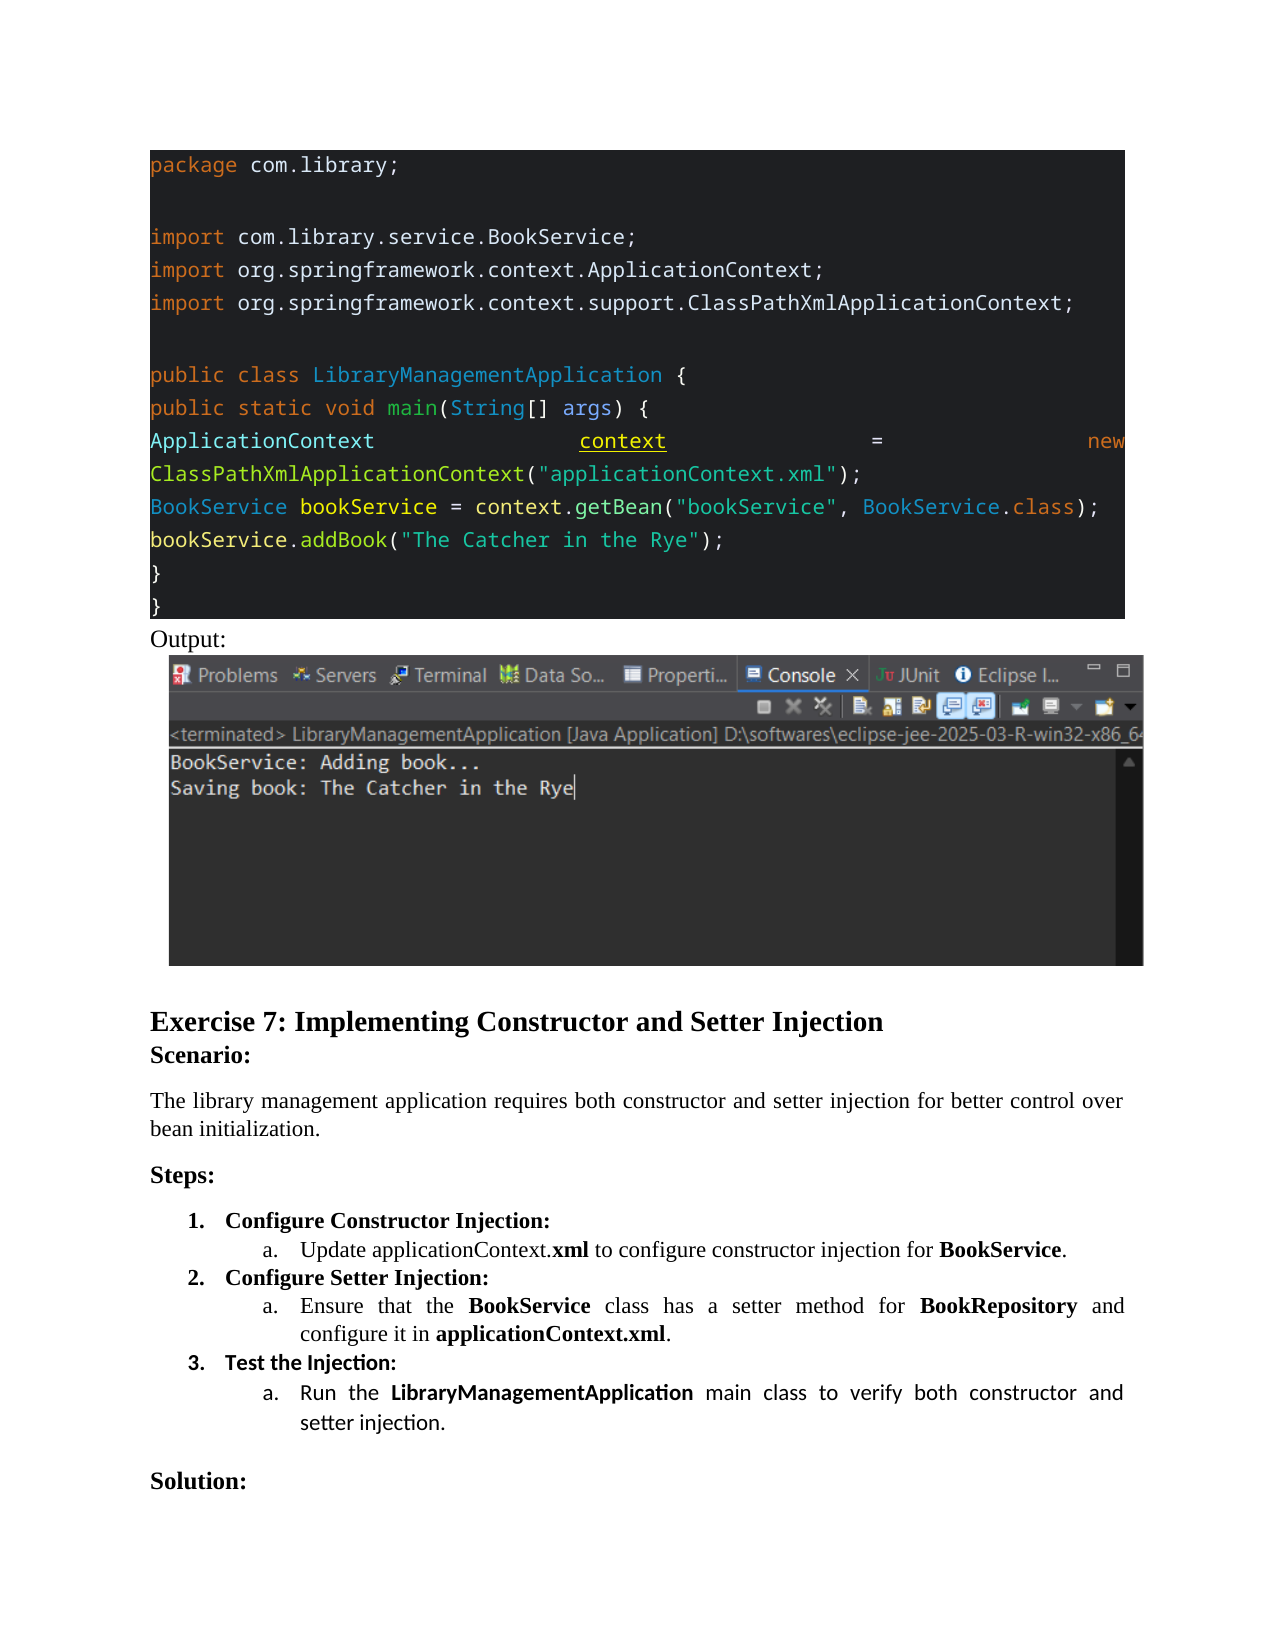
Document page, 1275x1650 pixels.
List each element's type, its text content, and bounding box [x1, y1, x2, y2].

text public static void main(String[] args) { [150, 393, 1125, 422]
text import org.springframework.context.support.ClassPathXmlApplicationContext; [150, 288, 1125, 317]
text Output: [150, 624, 1125, 966]
text ApplicationContext context = new ClassPathXmlApplicationContext("applicationContext.xml"); [150, 426, 1125, 488]
text import com.library.service.BookService; [150, 222, 1125, 251]
text BookService bookService = context.getBean("bookService", BookService.class); [150, 492, 1125, 521]
text package com.library; [150, 150, 1125, 178]
text Scenario: [150, 1040, 1125, 1069]
list Ensure that the BookService class has a setter method for BookRepository and configure it in applicationContext.xml. [262, 1292, 1125, 1346]
list Update applicationContext.xml to configure constructor injection for BookService. [262, 1236, 1125, 1262]
text } [150, 591, 1125, 619]
list Configure Constructor Injection: [187, 1208, 1125, 1234]
list Run the LibraryManagementApplication main class to verify both constructor and setter injection. [262, 1378, 1125, 1436]
text Exercise 7: Implementing Constructor and Setter Injection [150, 1004, 1125, 1038]
text bookService.addBook("The Catcher in the Rye"); [150, 525, 1125, 554]
list Configure Setter Injection: [187, 1264, 1125, 1290]
text } [150, 558, 1125, 587]
text The library management application requires both constructor and setter injection for better control over bean initialization. [150, 1087, 1125, 1142]
list Test the Injection: [187, 1348, 1125, 1376]
text Steps: [150, 1160, 1125, 1189]
text public class LibraryManagementApplication { [150, 361, 1125, 389]
text Solution: [150, 1466, 1125, 1495]
text import org.springframework.context.ApplicationContext; [150, 255, 1125, 284]
